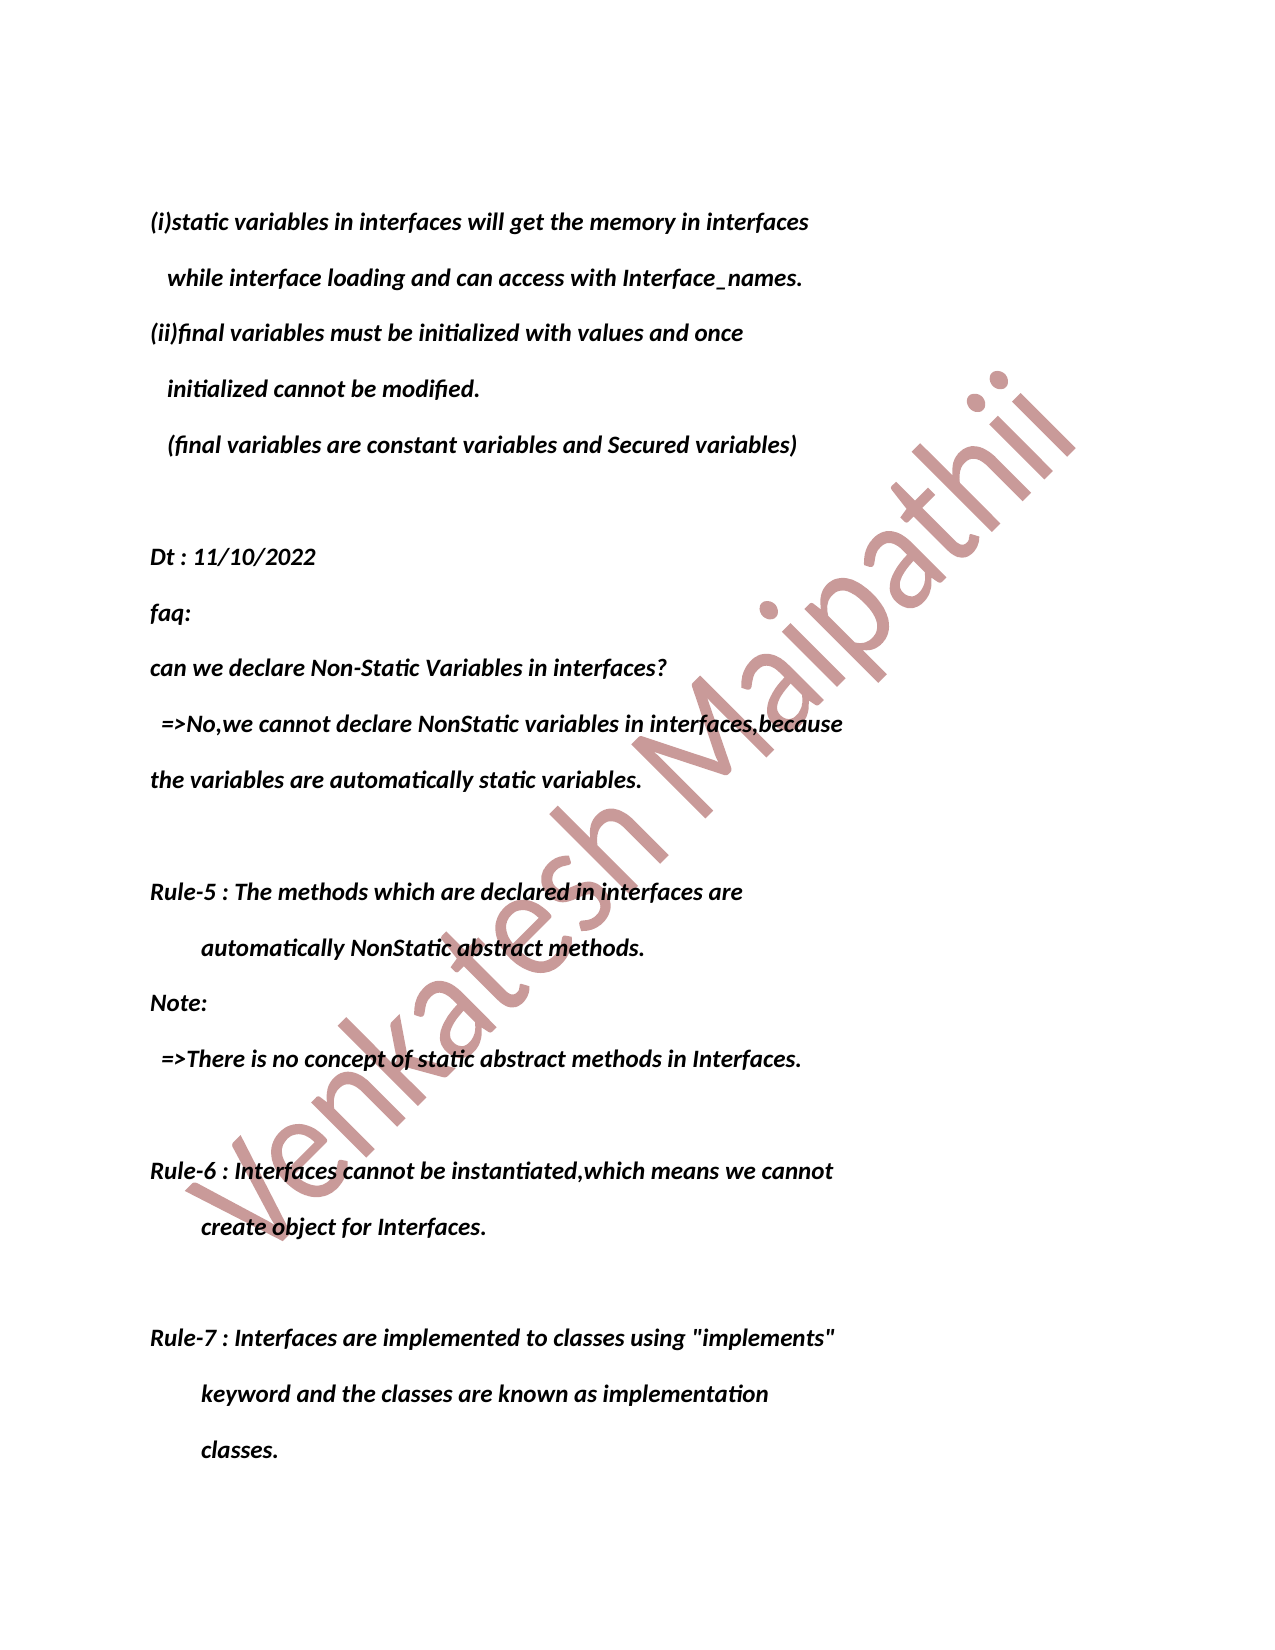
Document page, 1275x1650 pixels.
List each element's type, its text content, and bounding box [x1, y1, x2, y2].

text keyword and the classes are known as implementation [150, 1378, 1125, 1409]
text create object for Interfaces. [150, 1211, 1125, 1241]
text Rule-5 : The methods which are declared in interfaces are [150, 876, 1125, 906]
text Note: [150, 987, 1125, 1018]
text while interface loading and can access with Interface_names. [150, 262, 1125, 292]
text =>There is no concept of static abstract methods in Interfaces. [150, 1043, 1125, 1074]
text the variables are automatically static variables. [150, 764, 1125, 795]
text (i)static variables in interfaces will get the memory in interfaces [150, 206, 1125, 236]
text classes. [150, 1434, 1125, 1465]
text Dt : 11/10/2022 [150, 541, 1125, 571]
text Rule-7 : Interfaces are implemented to classes using "implements" [150, 1322, 1125, 1353]
text =>No,we cannot declare NonStatic variables in interfaces,because [150, 708, 1125, 739]
text Rule-6 : Interfaces cannot be instantiated,which means we cannot [150, 1155, 1125, 1186]
text (ii)final variables must be initialized with values and once [150, 317, 1125, 348]
text automatically NonStatic abstract methods. [150, 932, 1125, 962]
text can we declare Non-Static Variables in interfaces? [150, 652, 1125, 683]
text initialized cannot be modified. [150, 373, 1125, 404]
text faq: [150, 597, 1125, 627]
text (final variables are constant variables and Secured variables) [150, 429, 1125, 460]
